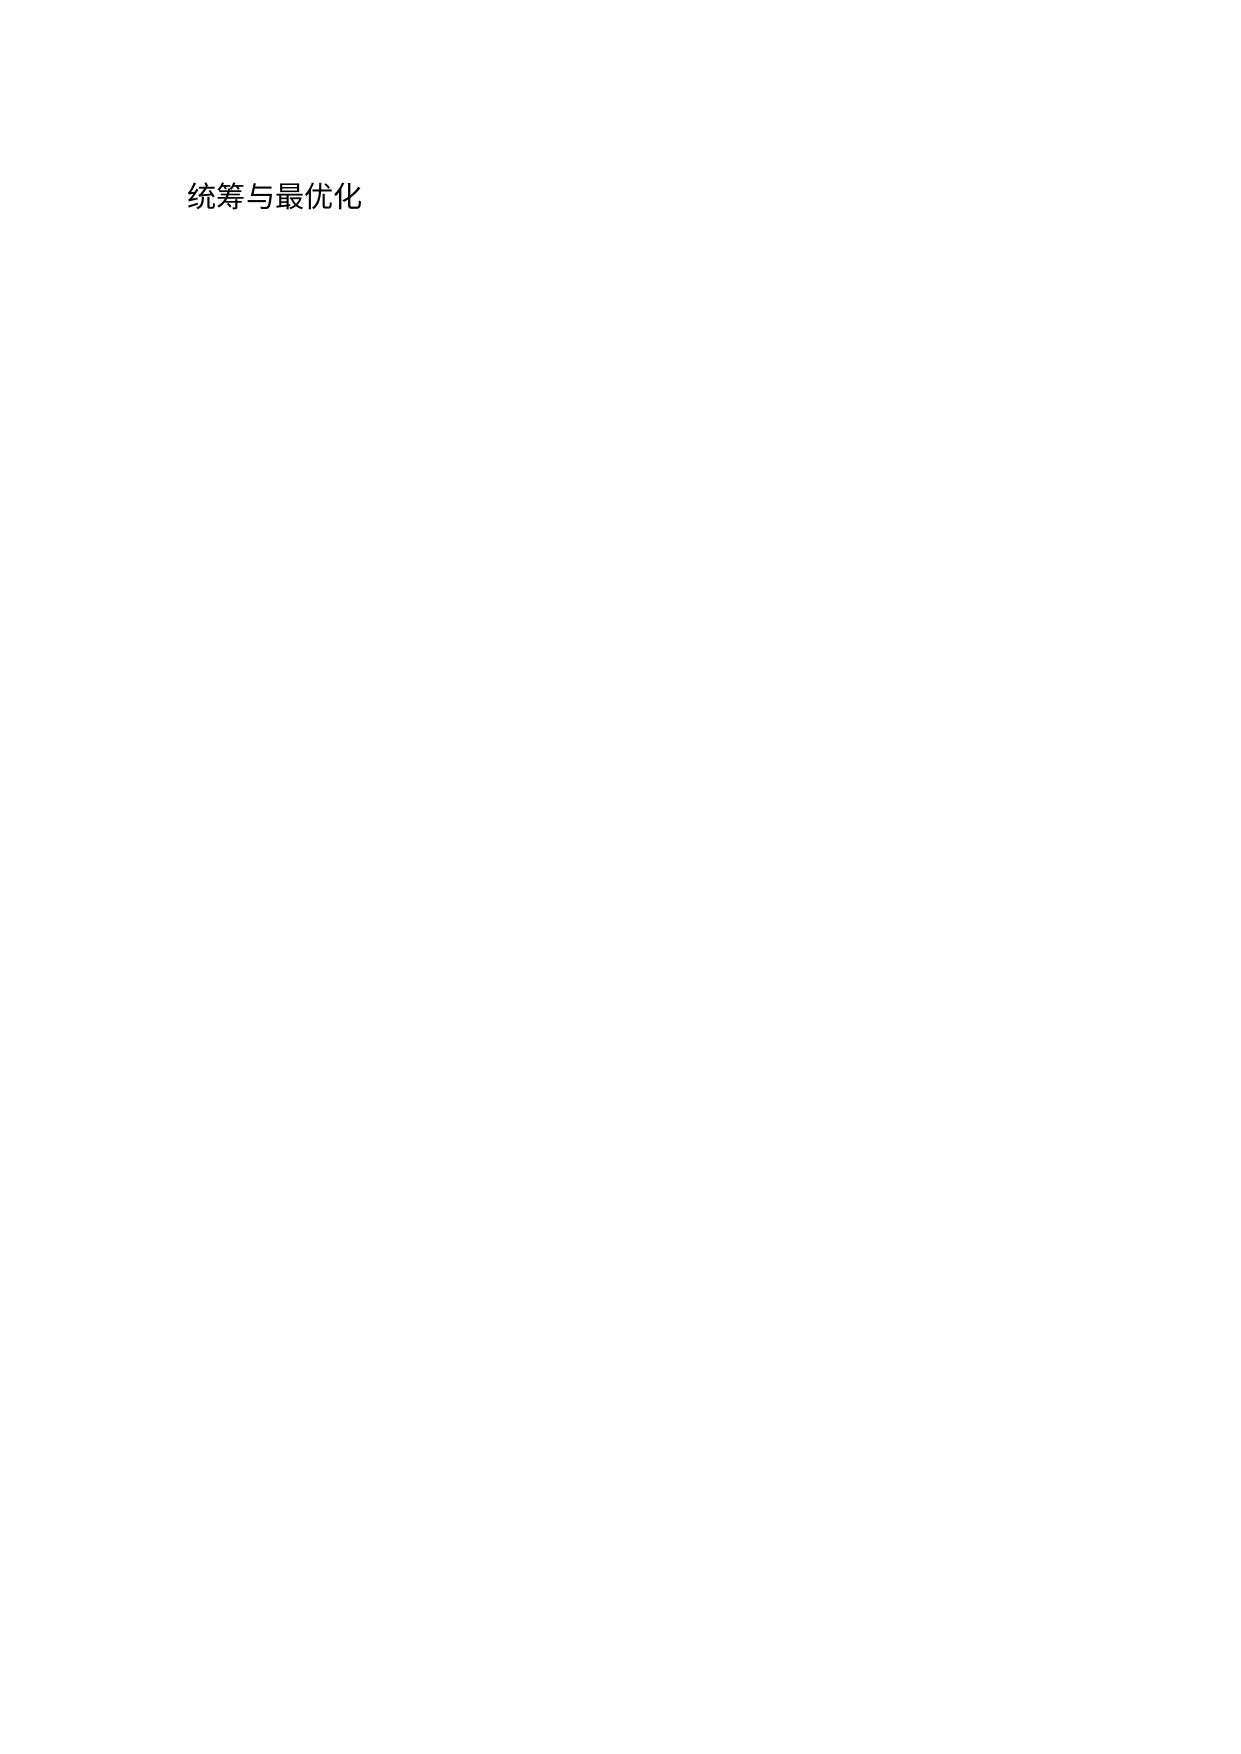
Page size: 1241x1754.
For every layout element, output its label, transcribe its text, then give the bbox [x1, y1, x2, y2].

text 统筹与最优化 [187, 162, 1053, 227]
